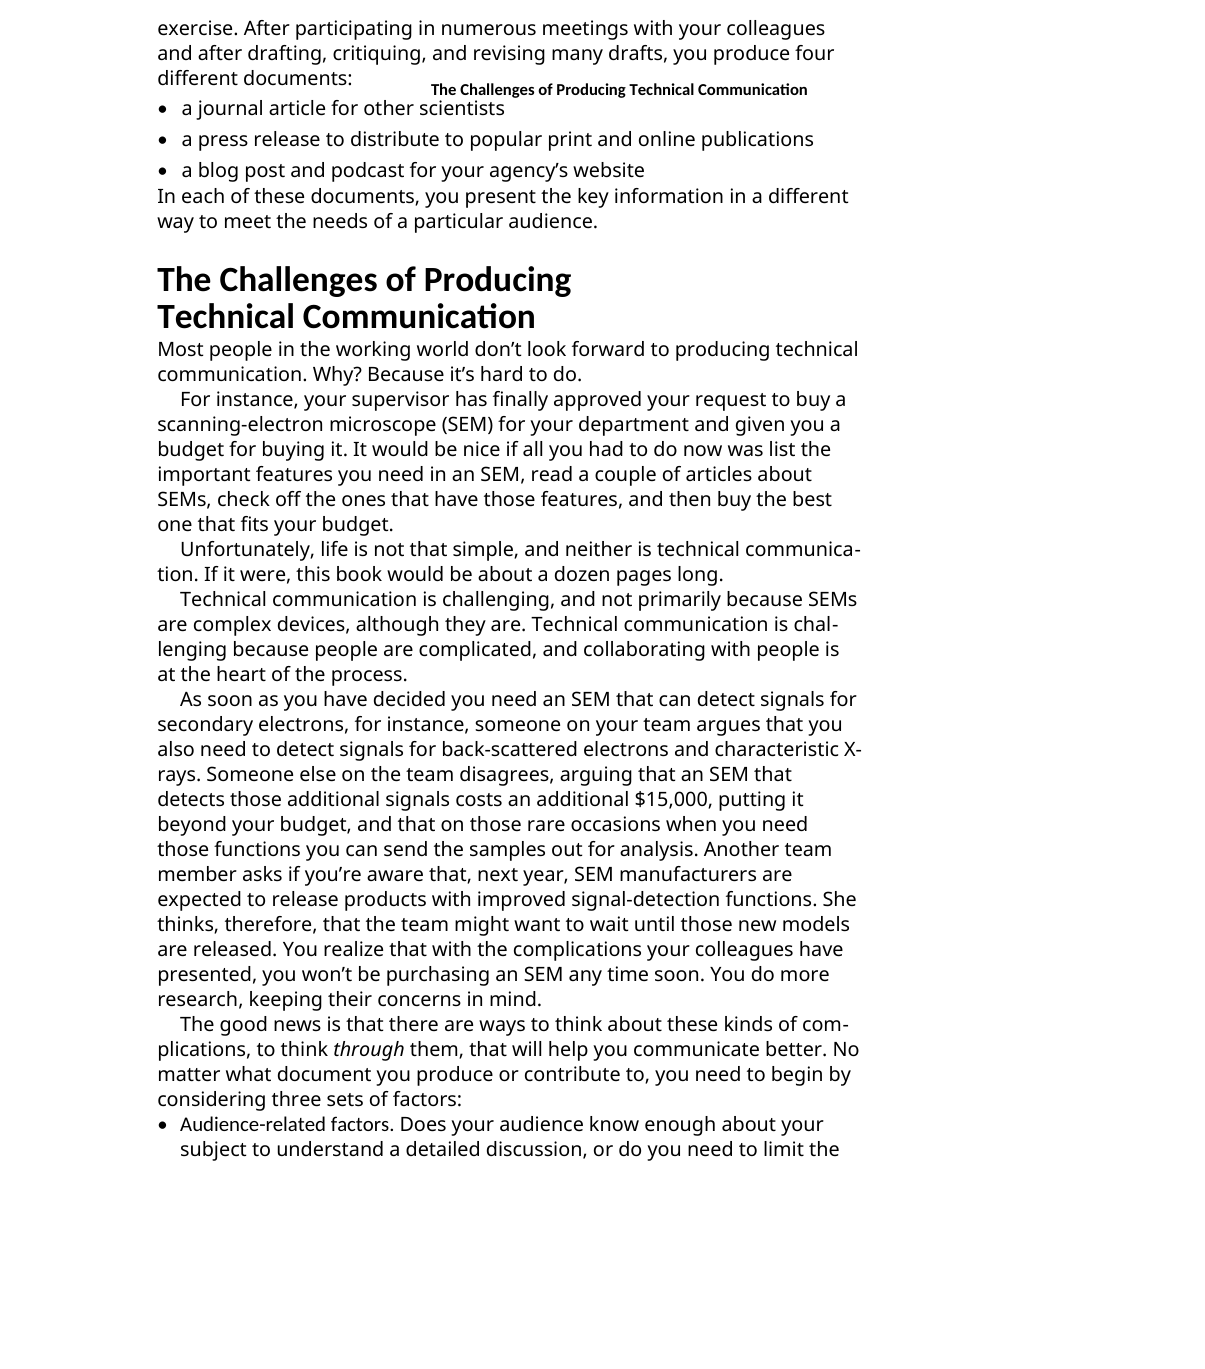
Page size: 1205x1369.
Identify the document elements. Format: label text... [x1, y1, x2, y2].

text The good news is that there are ways to think about these kinds of complications, to think through them, that will help you communicate better. No matter what document you produce or contribute to, you need to begin by considering three sets of factors: [157, 1011, 863, 1111]
text As soon as you have decided you need an SEM that can detect signals for secondary electrons, for instance, someone on your team argues that you also need to detect signals for back-scattered electrons and characteristic X-rays. Someone else on the team disagrees, arguing that an SEM that detects those additional signals costs an additional $15,000, putting it beyond your budget, and that on those rare occasions when you need those functions you can send the samples out for analysis. Another team member asks if you’re aware that, next year, SEM manufacturers are expected to release products with improved signal-detection functions. She thinks, therefore, that the team might want to wait until those new models are released. You realize that with the complications your colleagues have presented, you won’t be purchasing an SEM any time soon. You do more research, keeping their concerns in mind. [157, 686, 863, 1011]
list a journal article for other scientists [157, 91, 1050, 122]
text Technical communication is challenging, and not primarily because SEMs are complex devices, although they are. Technical communication is challenging because people are complicated, and collaborating with people is at the heart of the process. [157, 586, 863, 686]
text For instance, your supervisor has finally approved your request to buy a scanning-electron microscope (SEM) for your department and given you a budget for buying it. It would be nice if all you had to do now was list the important features you need in an SEM, read a couple of articles about SEMs, check off the ones that have those features, and then buy the best one that fits your budget. [157, 386, 863, 536]
text In each of these documents, you present the key information in a different way to meet the needs of a particular audience. [157, 184, 863, 234]
list Audience-related factors. Does your audience know enough about your subject to understand a detailed discussion, or do you need to limit the [157, 1111, 863, 1161]
text exercise. After participating in numerous meetings with your colleagues and after drafting, critiquing, and revising many drafts, you produce four different documents: [157, 16, 863, 91]
text Most people in the working world don’t look forward to producing technical communication. Why? Because it’s hard to do. [157, 336, 863, 386]
list a press release to distribute to popular print and online publications [157, 122, 1050, 153]
text Unfortunately, life is not that simple, and neither is technical communication. If it were, this book would be about a dozen pages long. [157, 536, 863, 586]
list a blog post and podcast for your agency’s website [157, 153, 1050, 184]
subtitle The Challenges of Producing Technical Communication [157, 261, 588, 336]
